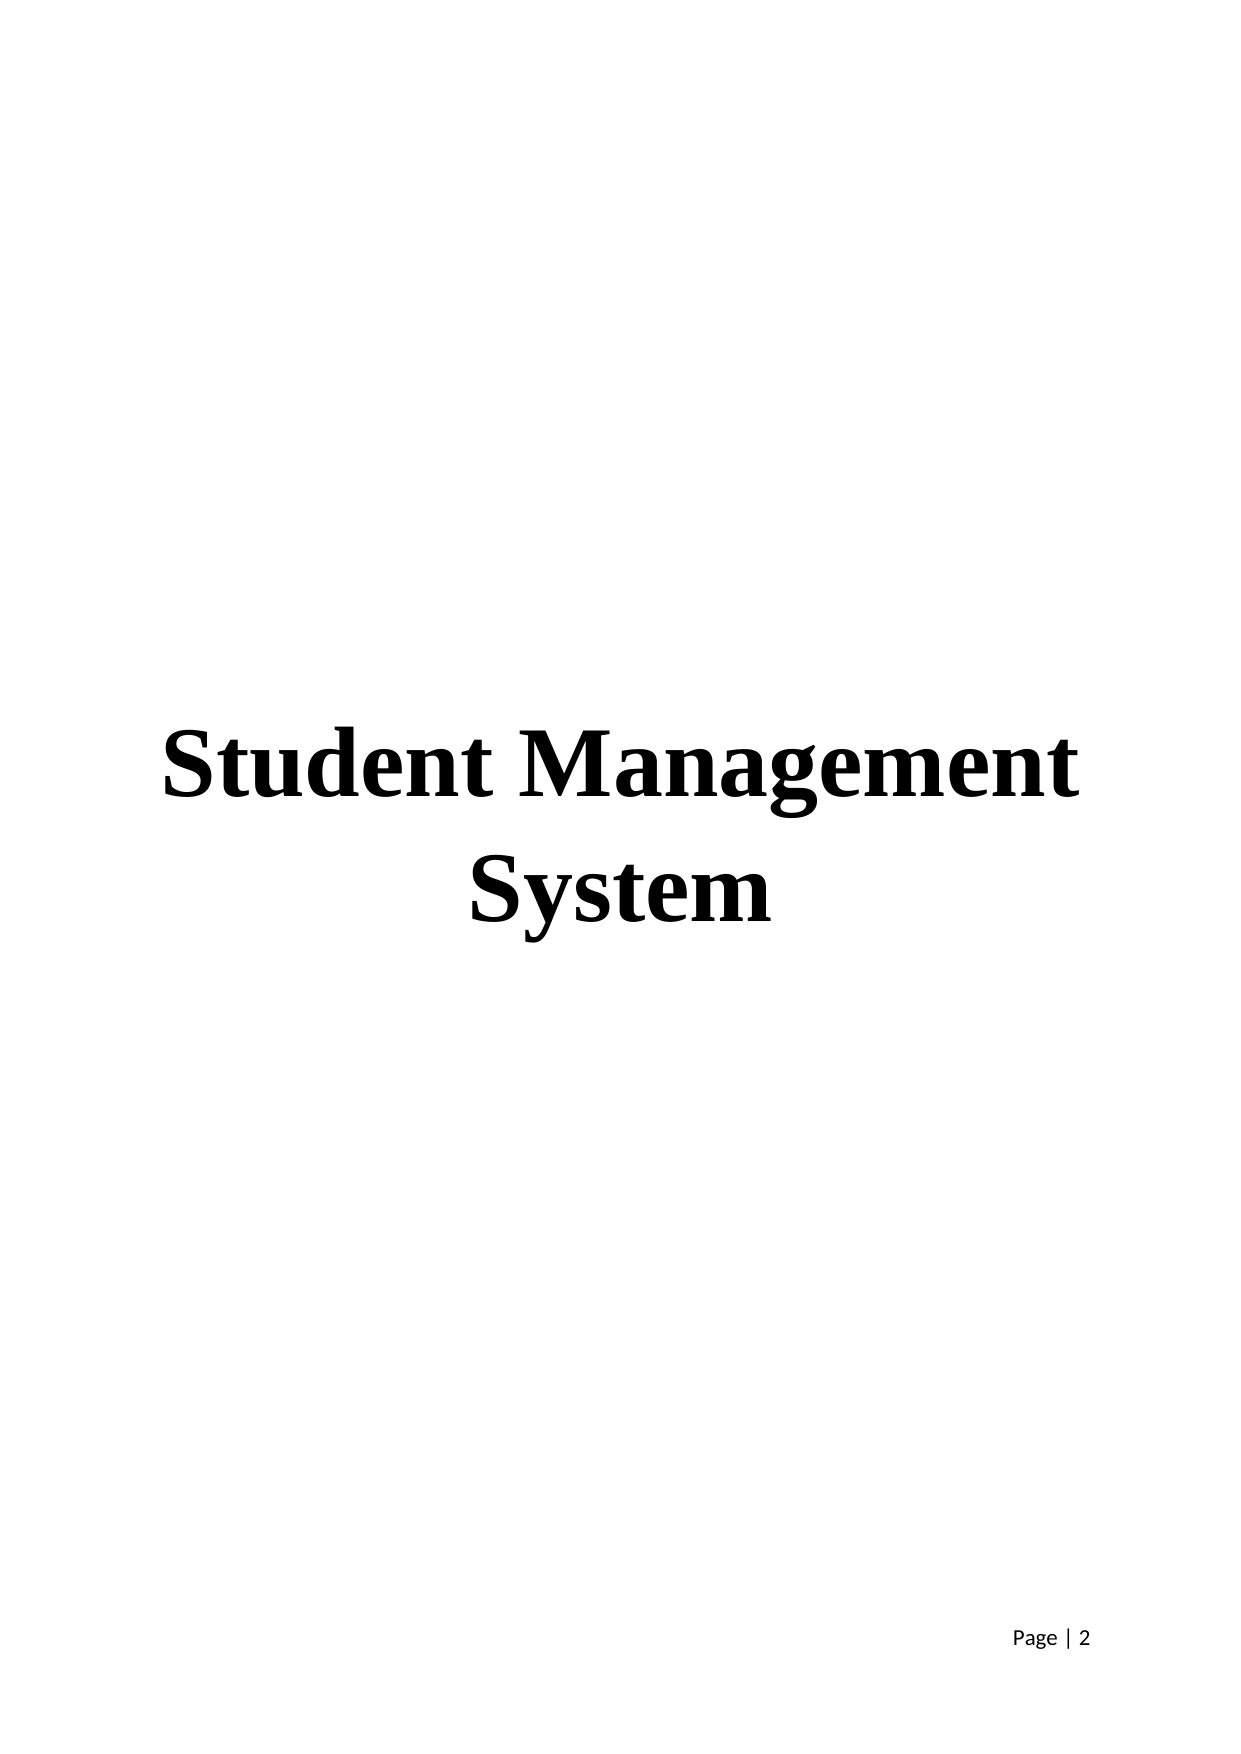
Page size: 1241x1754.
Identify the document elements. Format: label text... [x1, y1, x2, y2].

text Student Management System [150, 703, 1090, 942]
